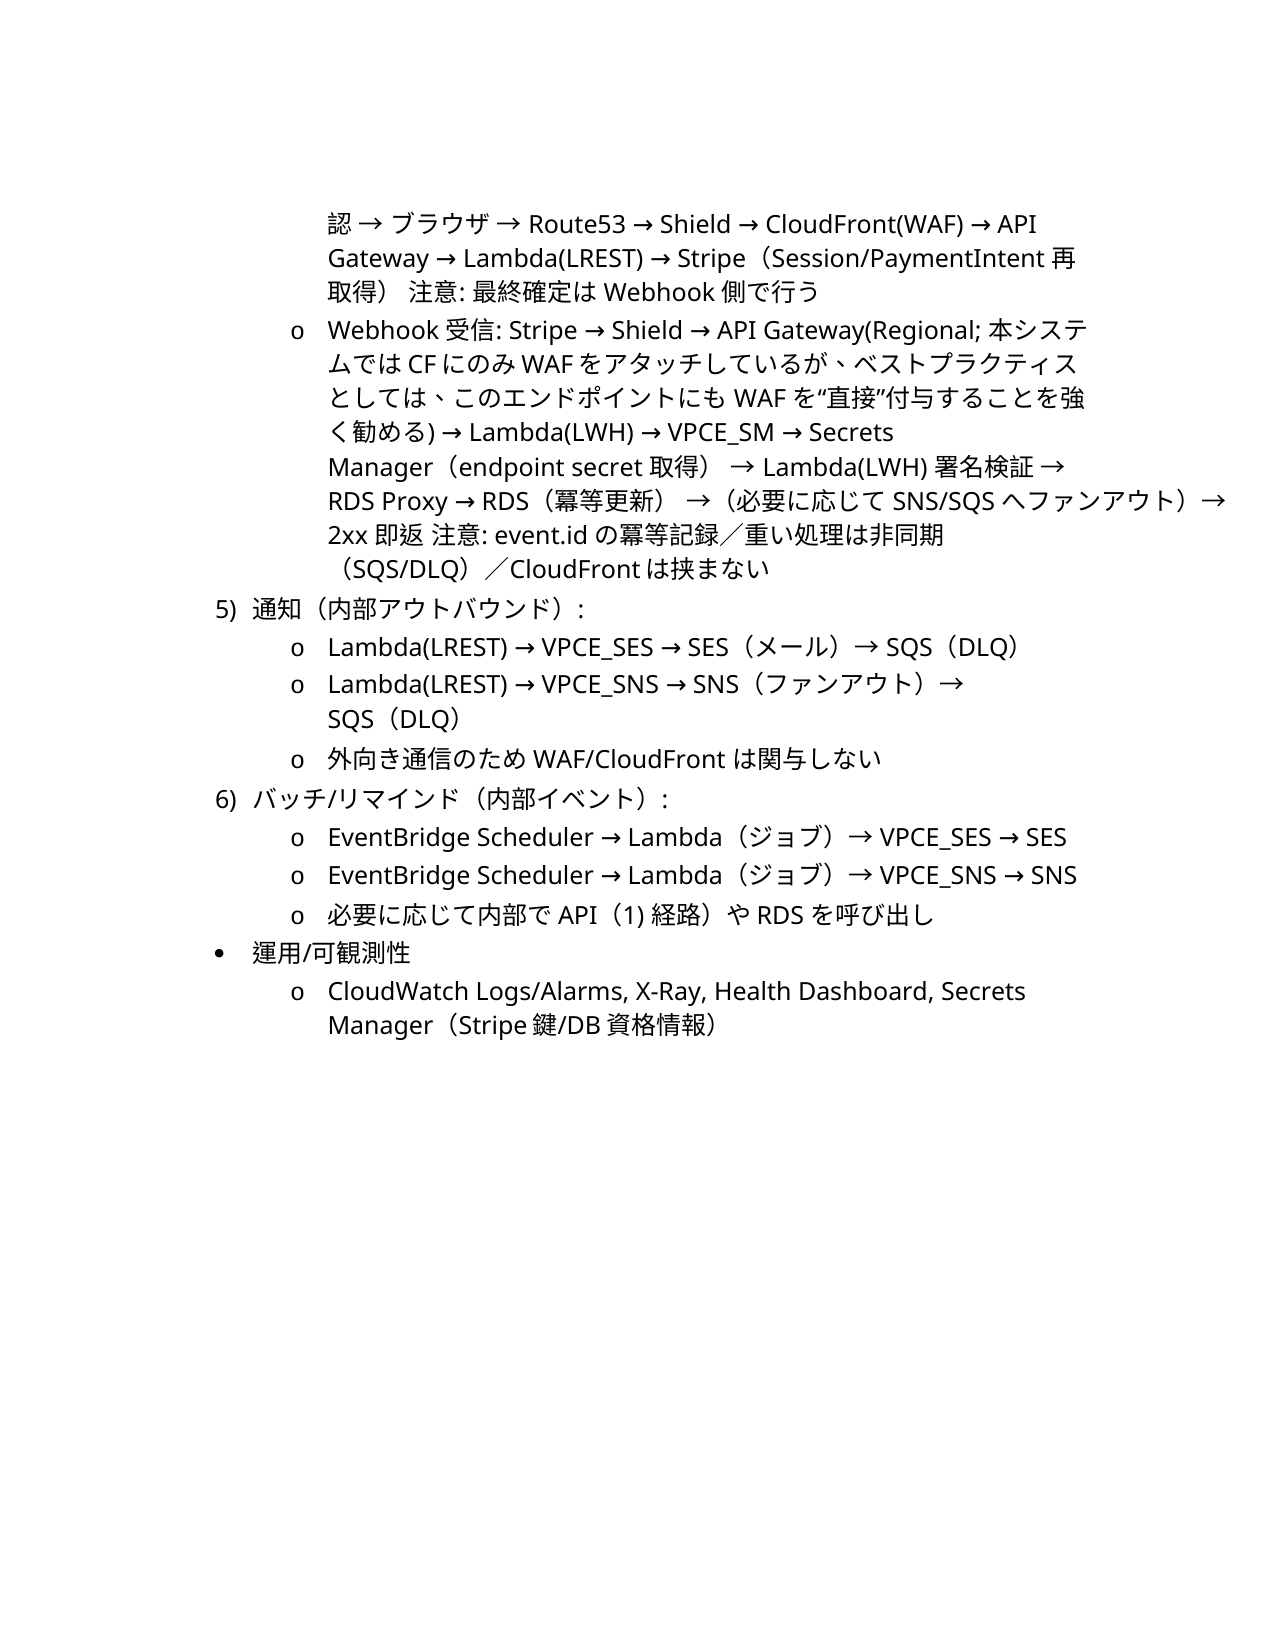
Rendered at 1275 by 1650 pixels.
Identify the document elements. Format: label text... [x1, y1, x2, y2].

list CloudWatch Logs/Alarms, X-Ray, Health Dashboard, Secrets Manager（Stripe鍵/DB資格情報） [290, 973, 1098, 1042]
list 運用/可観測性 [215, 936, 1098, 970]
list Lambda(LREST) → VPCE_SNS → SNS（ファンアウト）→ SQS（DLQ） [290, 667, 1098, 736]
list EventBridge Scheduler → Lambda（ジョブ）→ VPCE_SES → SES [290, 819, 1098, 854]
list 必要に応じて内部で API（1) 経路）や RDS を呼び出し [290, 896, 1098, 932]
list Webhook 受信: Stripe → Shield → API Gateway(Regional; 本システムではCFにのみWAFをアタッチしているが、ベストプラクティスとしては、このエンドポイントにも WAF を“直接”付与することを強く勧める) → Lambda(LWH) → VPCE_SM → Secrets Manager（endpoint secret 取得） → Lambda(LWH) 署名検証 → RDS Proxy → RDS（冪等更新） →（必要に応じて SNS/SQS へファンアウト）→ 2xx 即返 注意: event.id の冪等記録／重い処理は非同期（SQS/DLQ）／CloudFrontは挟まない [290, 313, 1098, 585]
list 外向き通信のため WAF/CloudFront は関与しない [290, 739, 1098, 776]
list バッチ/リマインド（内部イベント）: [215, 779, 1098, 816]
list EventBridge Scheduler → Lambda（ジョブ）→ VPCE_SNS → SNS [290, 857, 1098, 892]
list Lambda(LREST) → VPCE_SES → SES（メール）→ SQS（DLQ） [290, 629, 1098, 663]
list 通知（内部アウトバウンド）: [215, 589, 1098, 625]
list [290, 207, 1098, 309]
